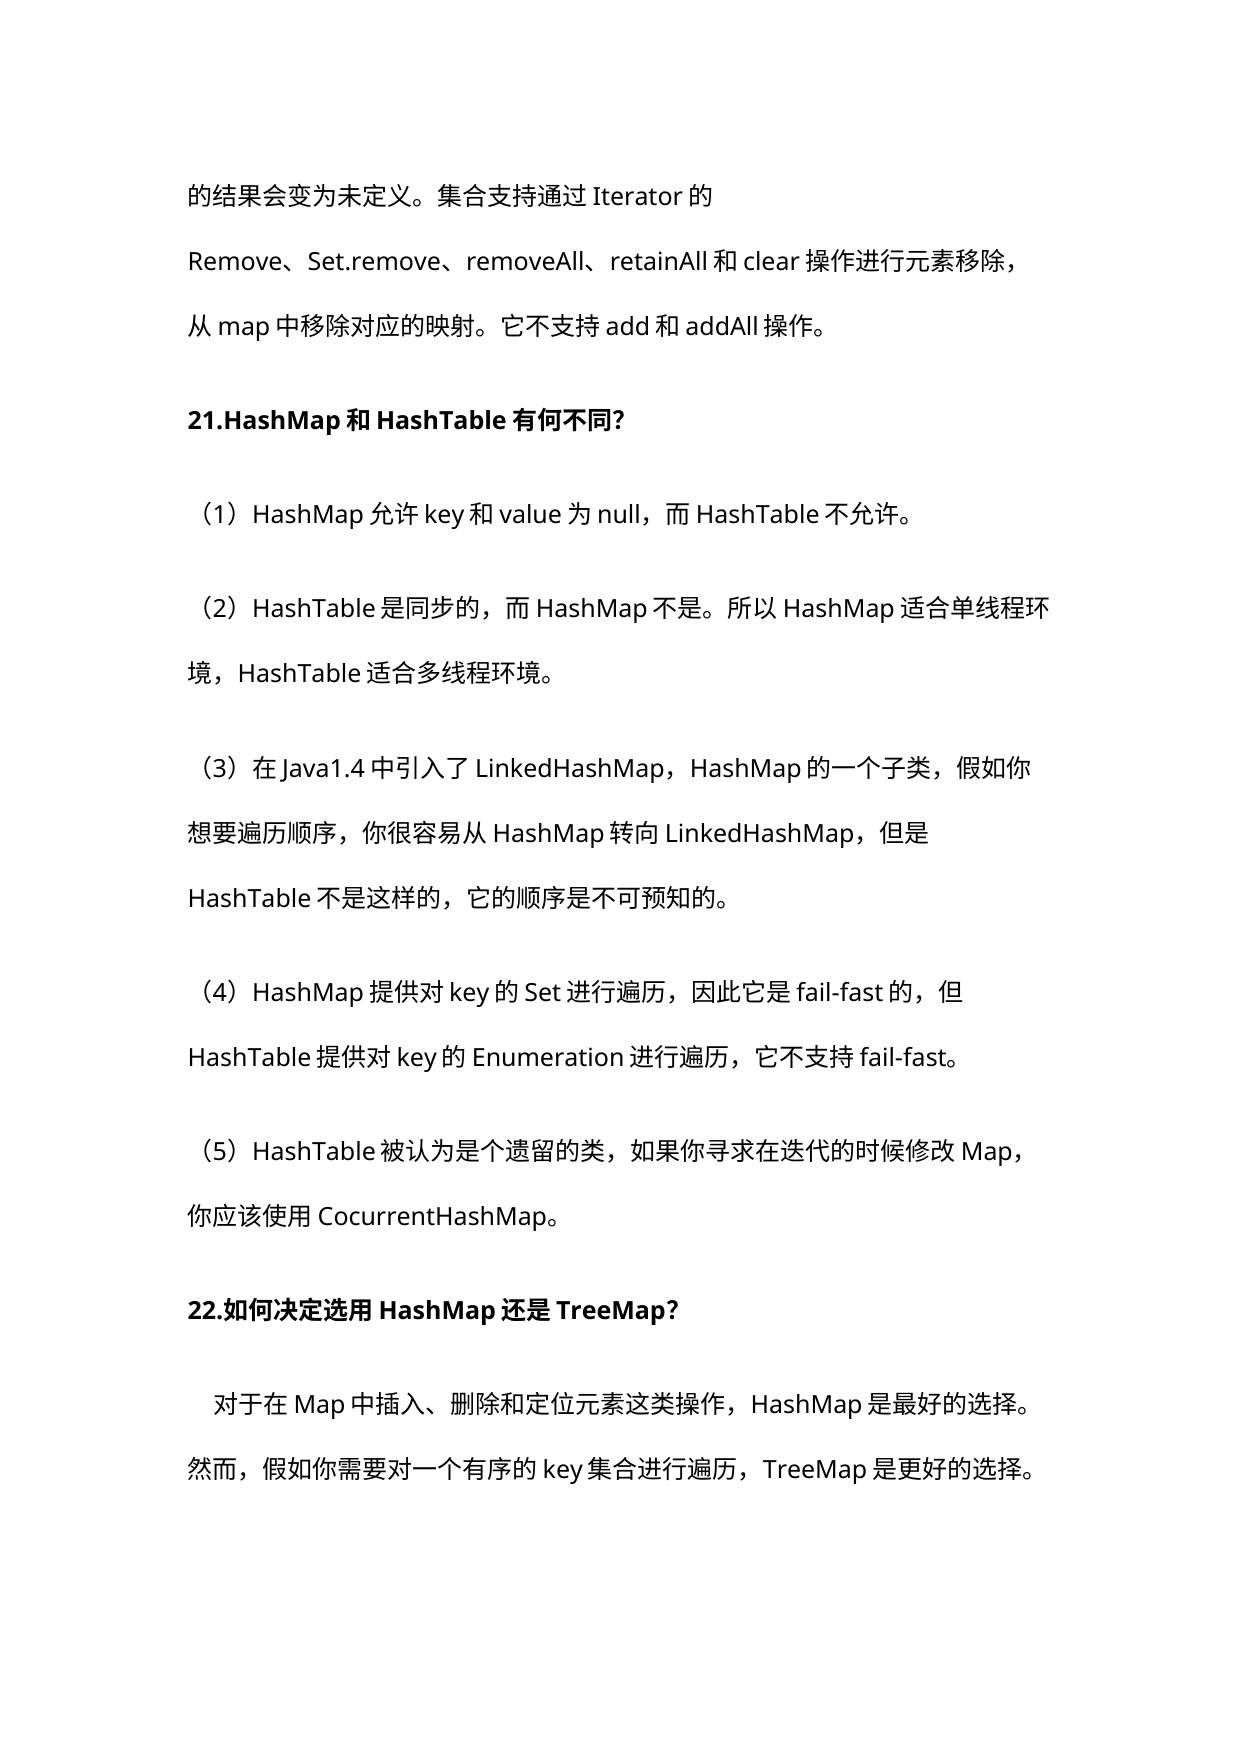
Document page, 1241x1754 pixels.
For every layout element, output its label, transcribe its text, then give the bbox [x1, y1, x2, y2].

text （1）HashMap允许key和value为null，而HashTable不允许。 [187, 480, 1053, 545]
text （5）HashTable被认为是个遗留的类，如果你寻求在迭代的时候修改Map，你应该使用CocurrentHashMap。 [187, 1117, 1053, 1247]
text 22.如何决定选用HashMap还是TreeMap？ [187, 1276, 1053, 1341]
text （3）在Java1.4中引入了LinkedHashMap，HashMap的一个子类，假如你想要遍历顺序，你很容易从HashMap转向LinkedHashMap，但是HashTable不是这样的，它的顺序是不可预知的。 [187, 734, 1053, 929]
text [187, 162, 1053, 357]
text （4）HashMap提供对key的Set进行遍历，因此它是fail-fast的，但HashTable提供对key的Enumeration进行遍历，它不支持fail-fast。 [187, 958, 1053, 1088]
text 21.HashMap和HashTable有何不同？ [187, 386, 1053, 451]
text （2）HashTable是同步的，而HashMap不是。所以HashMap适合单线程环境，HashTable适合多线程环境。 [187, 574, 1053, 704]
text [187, 1370, 1053, 1500]
